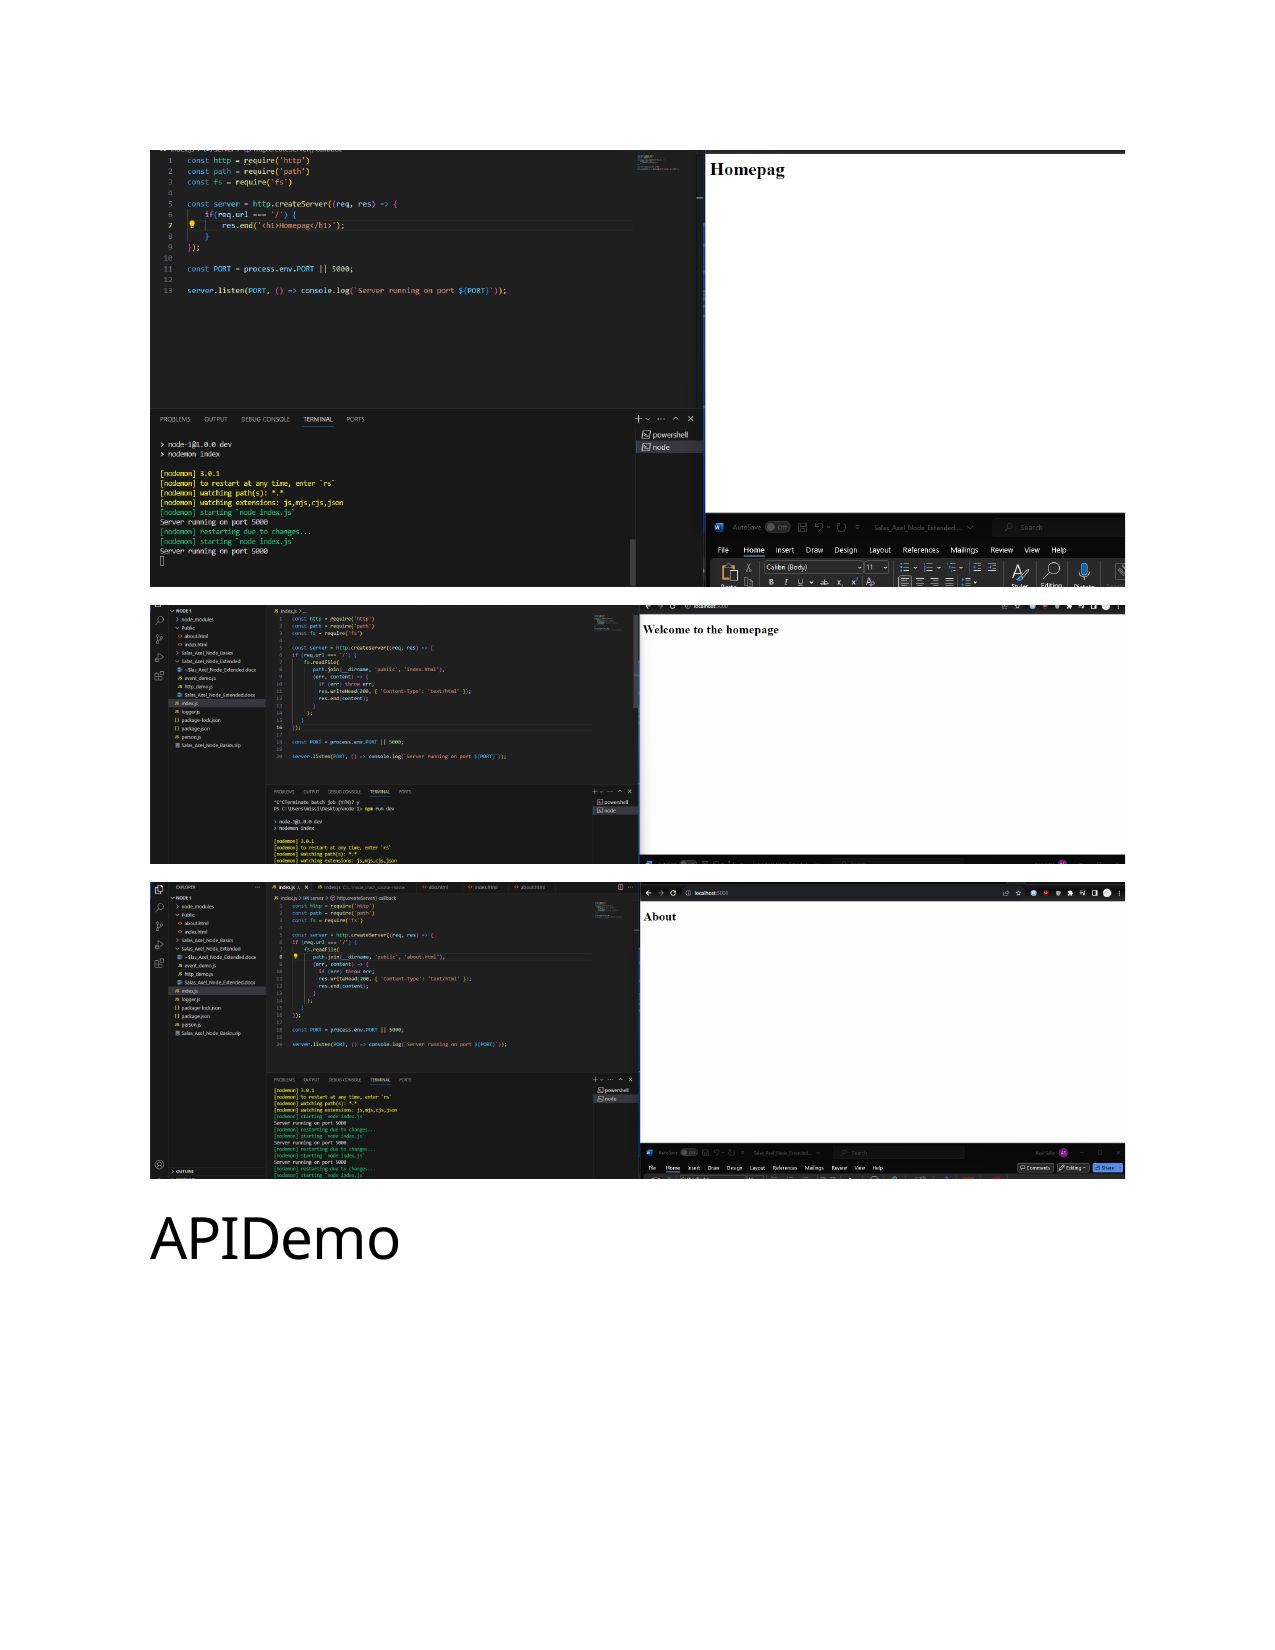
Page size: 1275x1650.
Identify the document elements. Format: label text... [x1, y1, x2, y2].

picture [150, 882, 1125, 1179]
title APIDemo [150, 1197, 1125, 1276]
picture [150, 605, 1125, 864]
picture [150, 150, 1125, 587]
